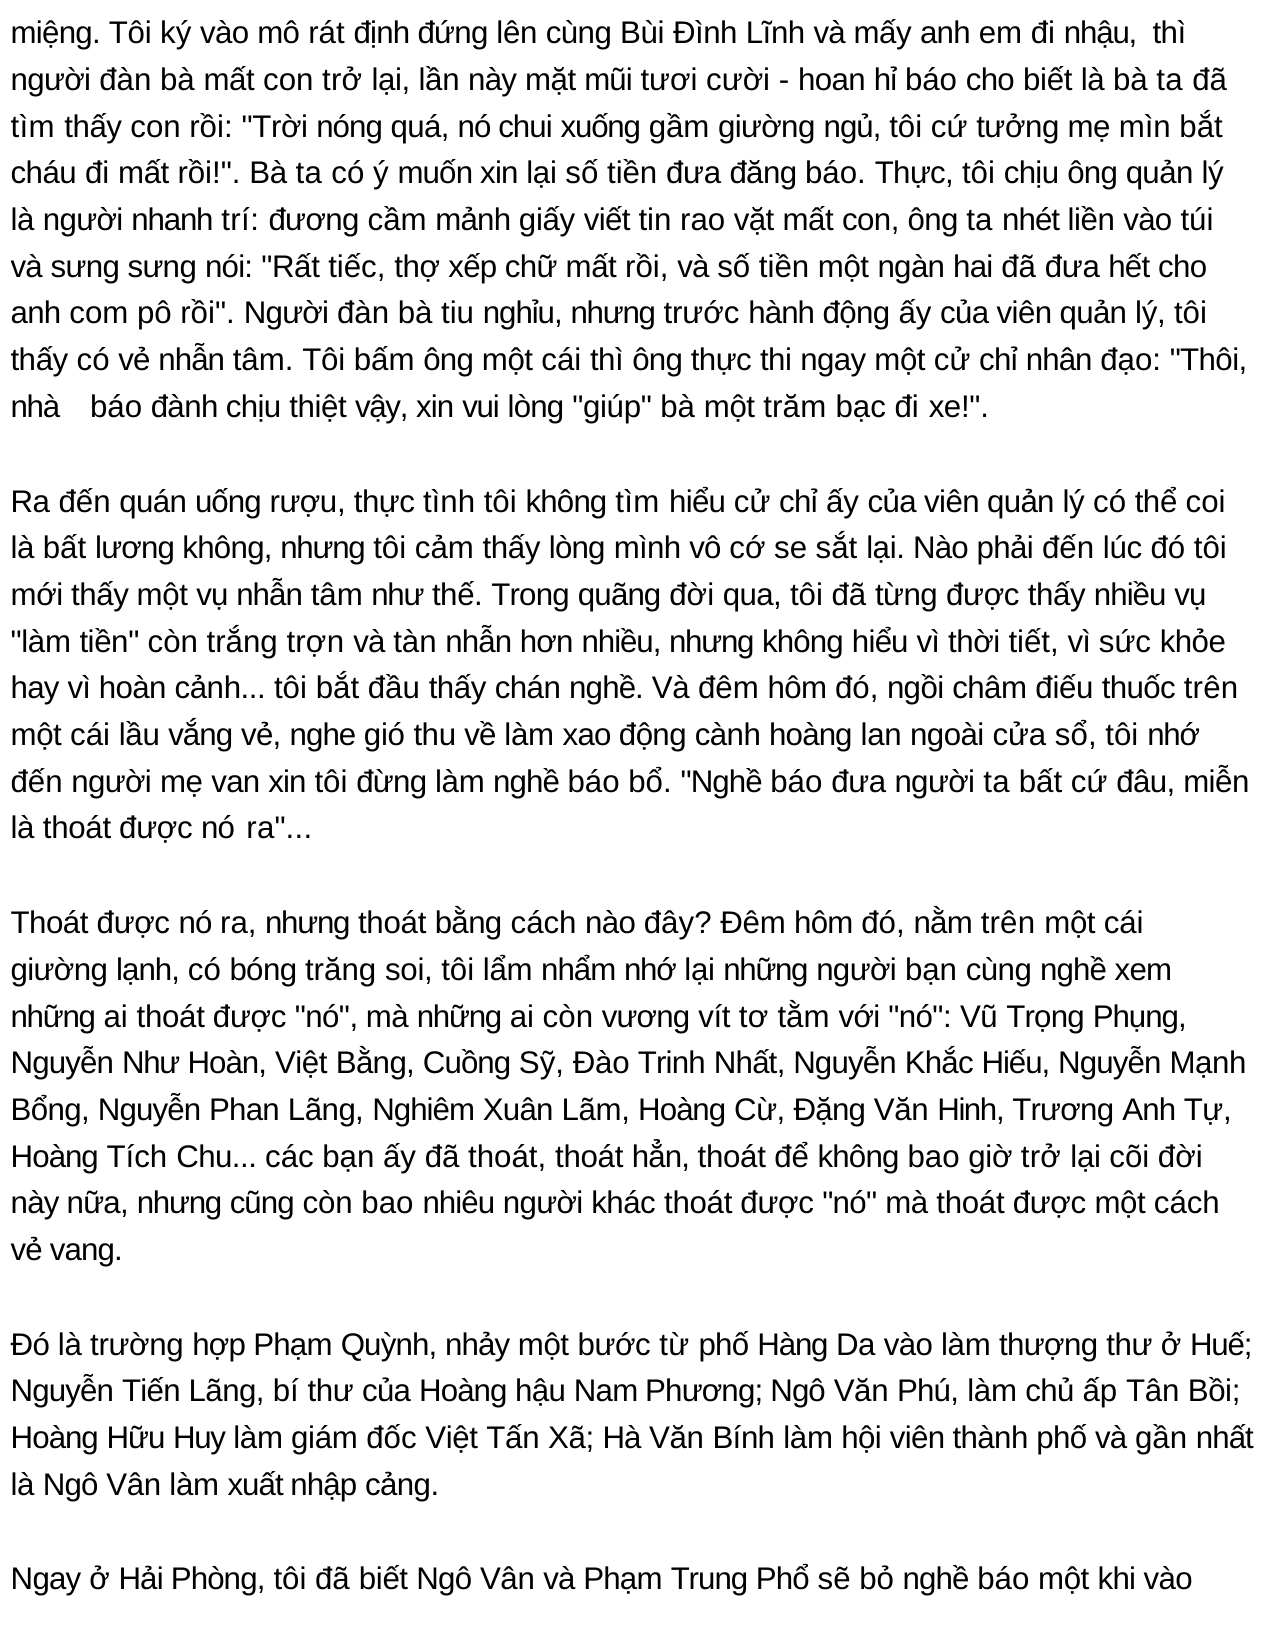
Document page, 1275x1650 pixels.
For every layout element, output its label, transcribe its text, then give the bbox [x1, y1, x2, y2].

text Thoát được nó ra, nhưng thoát bằng cách nào đây? Đêm hôm đó, nằm trên một cái giường lạnh, có bóng trăng soi, tôi lẩm nhẩm nhớ lại những người bạn cùng nghề xem những ai thoát được "nó", mà những ai còn vương vít tơ tằm với "nó": Vũ Trọng Phụng, Nguyễn Như Hoàn, Việt Bằng, Cuồng Sỹ, Đào Trinh Nhất, Nguyễn Khắc Hiếu, Nguyễn Mạnh Bổng, Nguyễn Phan Lãng, Nghiêm Xuân Lãm, Hoàng Cừ, Đặng Văn Hinh, Trương Anh Tự, Hoàng Tích Chu... các bạn ấy đã thoát, thoát hẳn, thoát để không bao giờ trở lại cõi đời này nữa, nhưng cũng còn bao nhiêu người khác thoát được "nó" mà thoát được một cách vẻ vang. [10, 904, 1247, 1267]
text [10, 1560, 1240, 1596]
text Ra đến quán uống rượu, thực tình tôi không tìm hiểu cử chỉ ấy của viên quản lý có thể coi là bất lương không, nhưng tôi cảm thấy lòng mình vô cớ se sắt lại. Nào phải đến lúc đó tôi mới thấy một vụ nhẫn tâm như thế. Trong quãng đời qua, tôi đã từng được thấy nhiều vụ "làm tiền" còn trắng trợn và tàn nhẫn hơn nhiều, nhưng không hiểu vì thời tiết, vì sức khỏe hay vì hoàn cảnh... tôi bắt đầu thấy chán nghề. Và đêm hôm đó, ngồi châm điếu thuốc trên một cái lầu vắng vẻ, nghe gió thu về làm xao động cành hoàng lan ngoài cửa sổ, tôi nhớ đến người mẹ van xin tôi đừng làm nghề báo bổ. "Nghề báo đưa người ta bất cứ đâu, miễn là thoát được nó ra"... [10, 483, 1253, 845]
text miệng. Tôi ký vào mô rát định đứng lên cùng Bùi Đình Lĩnh và mấy anh em đi nhậu, thì người đàn bà mất con trở lại, lần này mặt mũi tươi cười - hoan hỉ báo cho biết là bà ta đã tìm thấy con rồi: "Trời nóng quá, nó chui xuống gầm giường ngủ, tôi cứ tưởng mẹ mìn bắt cháu đi mất rồi!". Bà ta có ý muốn xin lại số tiền đưa đăng báo. Thực, tôi chịu ông quản lý là người nhanh trí: đương cầm mảnh giấy viết tin rao vặt mất con, ông ta nhét liền vào túi và sưng sưng nói: "Rất tiếc, thợ xếp chữ mất rồi, và số tiền một ngàn hai đã đưa hết cho anh com pô rồi". Người đàn bà tiu nghỉu, nhưng trước hành động ấy của viên quản lý, tôi thấy có vẻ nhẫn tâm. Tôi bấm ông một cái thì ông thực thi ngay một cử chỉ nhân đạo: "Thôi, nhà báo đành chịu thiệt vậy, xin vui lòng "giúp" bà một trăm bạc đi xe!". [10, 14, 1252, 424]
text Đó là trường hợp Phạm Quỳnh, nhảy một bước từ phố Hàng Da vào làm thượng thư ở Huế; Nguyễn Tiến Lãng, bí thư của Hoàng hậu Nam Phương; Ngô Văn Phú, làm chủ ấp Tân Bồi; Hoàng Hữu Huy làm giám đốc Việt Tấn Xã; Hà Văn Bính làm hội viên thành phố và gần nhất là Ngô Vân làm xuất nhập cảng. [10, 1326, 1256, 1501]
